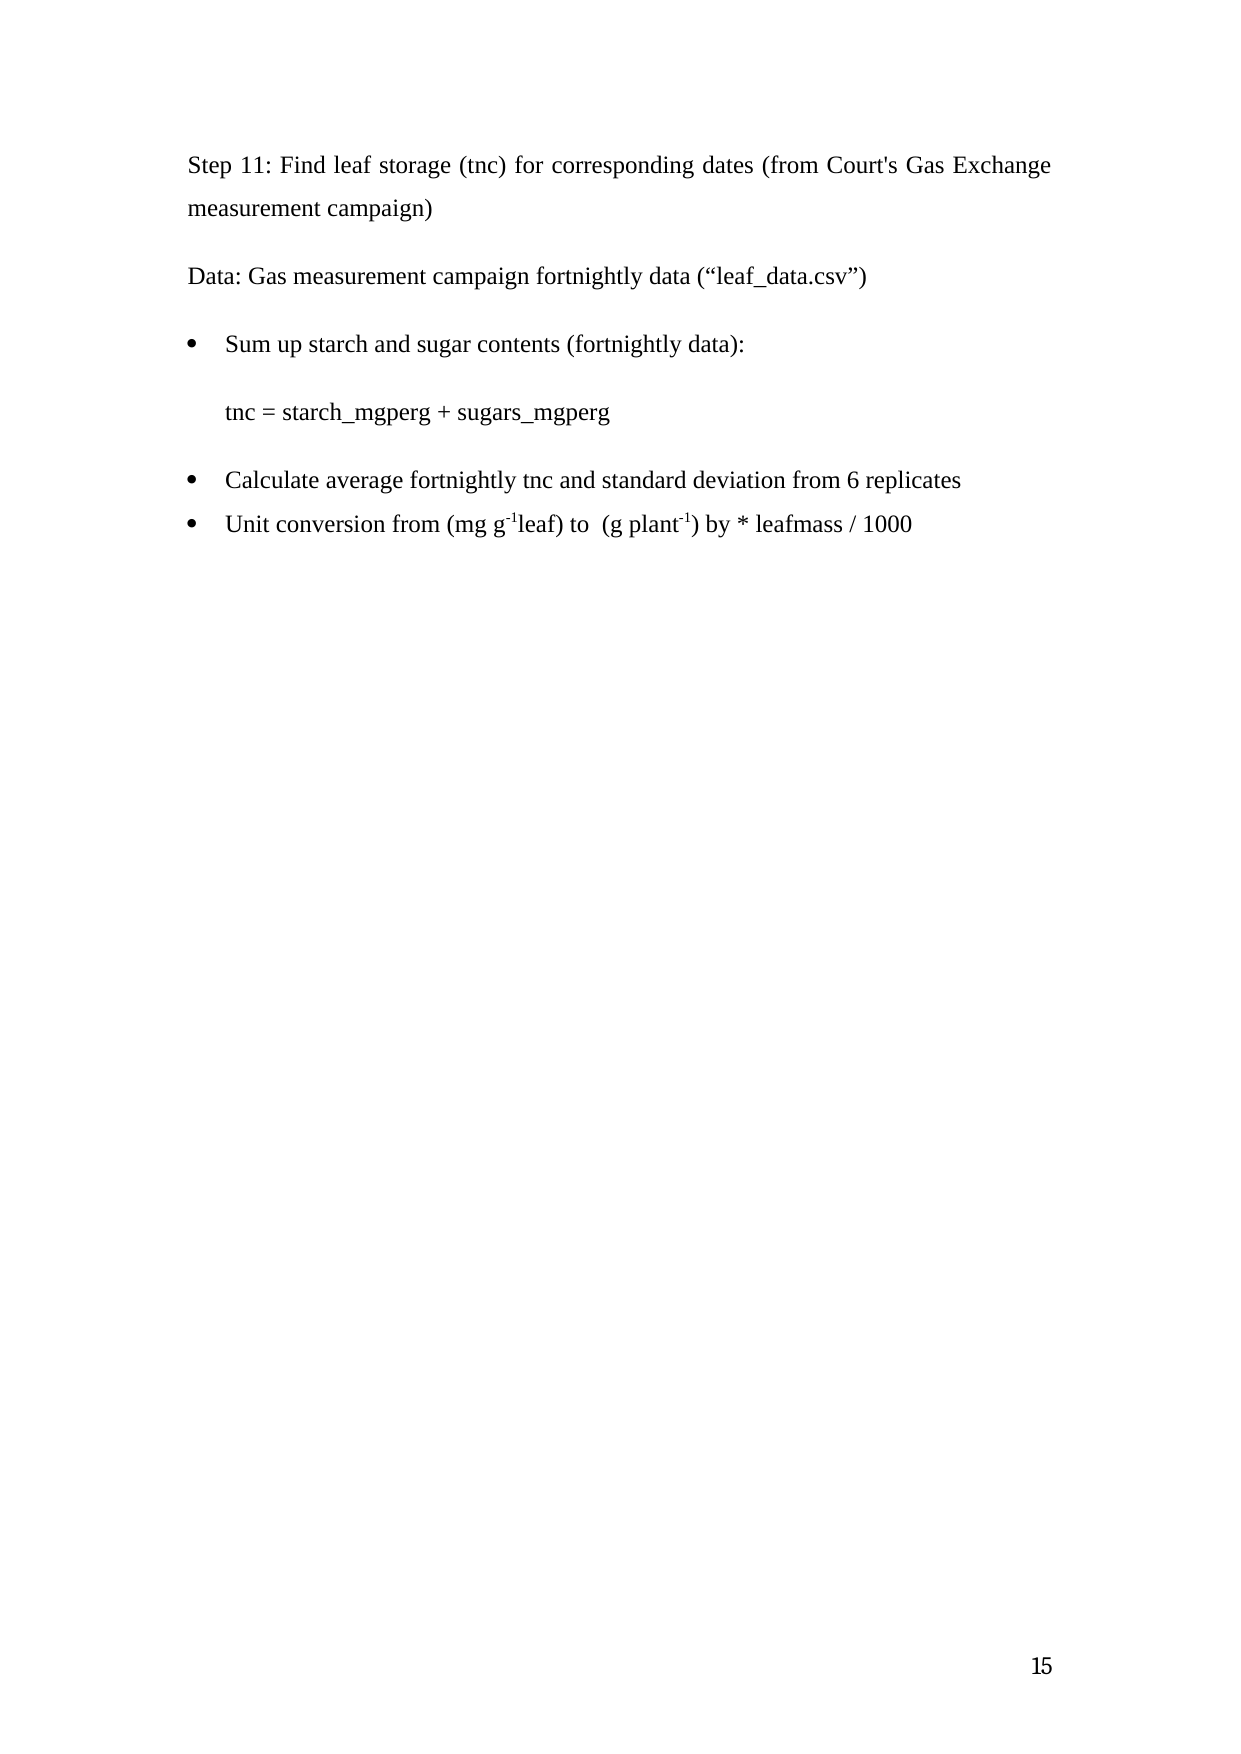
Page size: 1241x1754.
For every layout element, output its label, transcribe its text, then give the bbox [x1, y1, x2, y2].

text Step 11: Find leaf storage (tnc) for corresponding dates (from Court's Gas Exchange measurement campaign) [187, 150, 1053, 222]
text tnc = starch_mgperg + sugars_mgperg [225, 397, 1053, 426]
list Sum up starch and sugar contents (fortnightly data): [187, 329, 1053, 358]
list Calculate average fortnightly tnc and standard deviation from 6 replicates [187, 466, 1053, 494]
list Unit conversion from (mg g-1leaf) to (g plant-1) by * leafmass / 1000 [187, 509, 1053, 537]
text Data: Gas measurement campaign fortnightly data (“leaf_data.csv”) [187, 261, 1053, 290]
